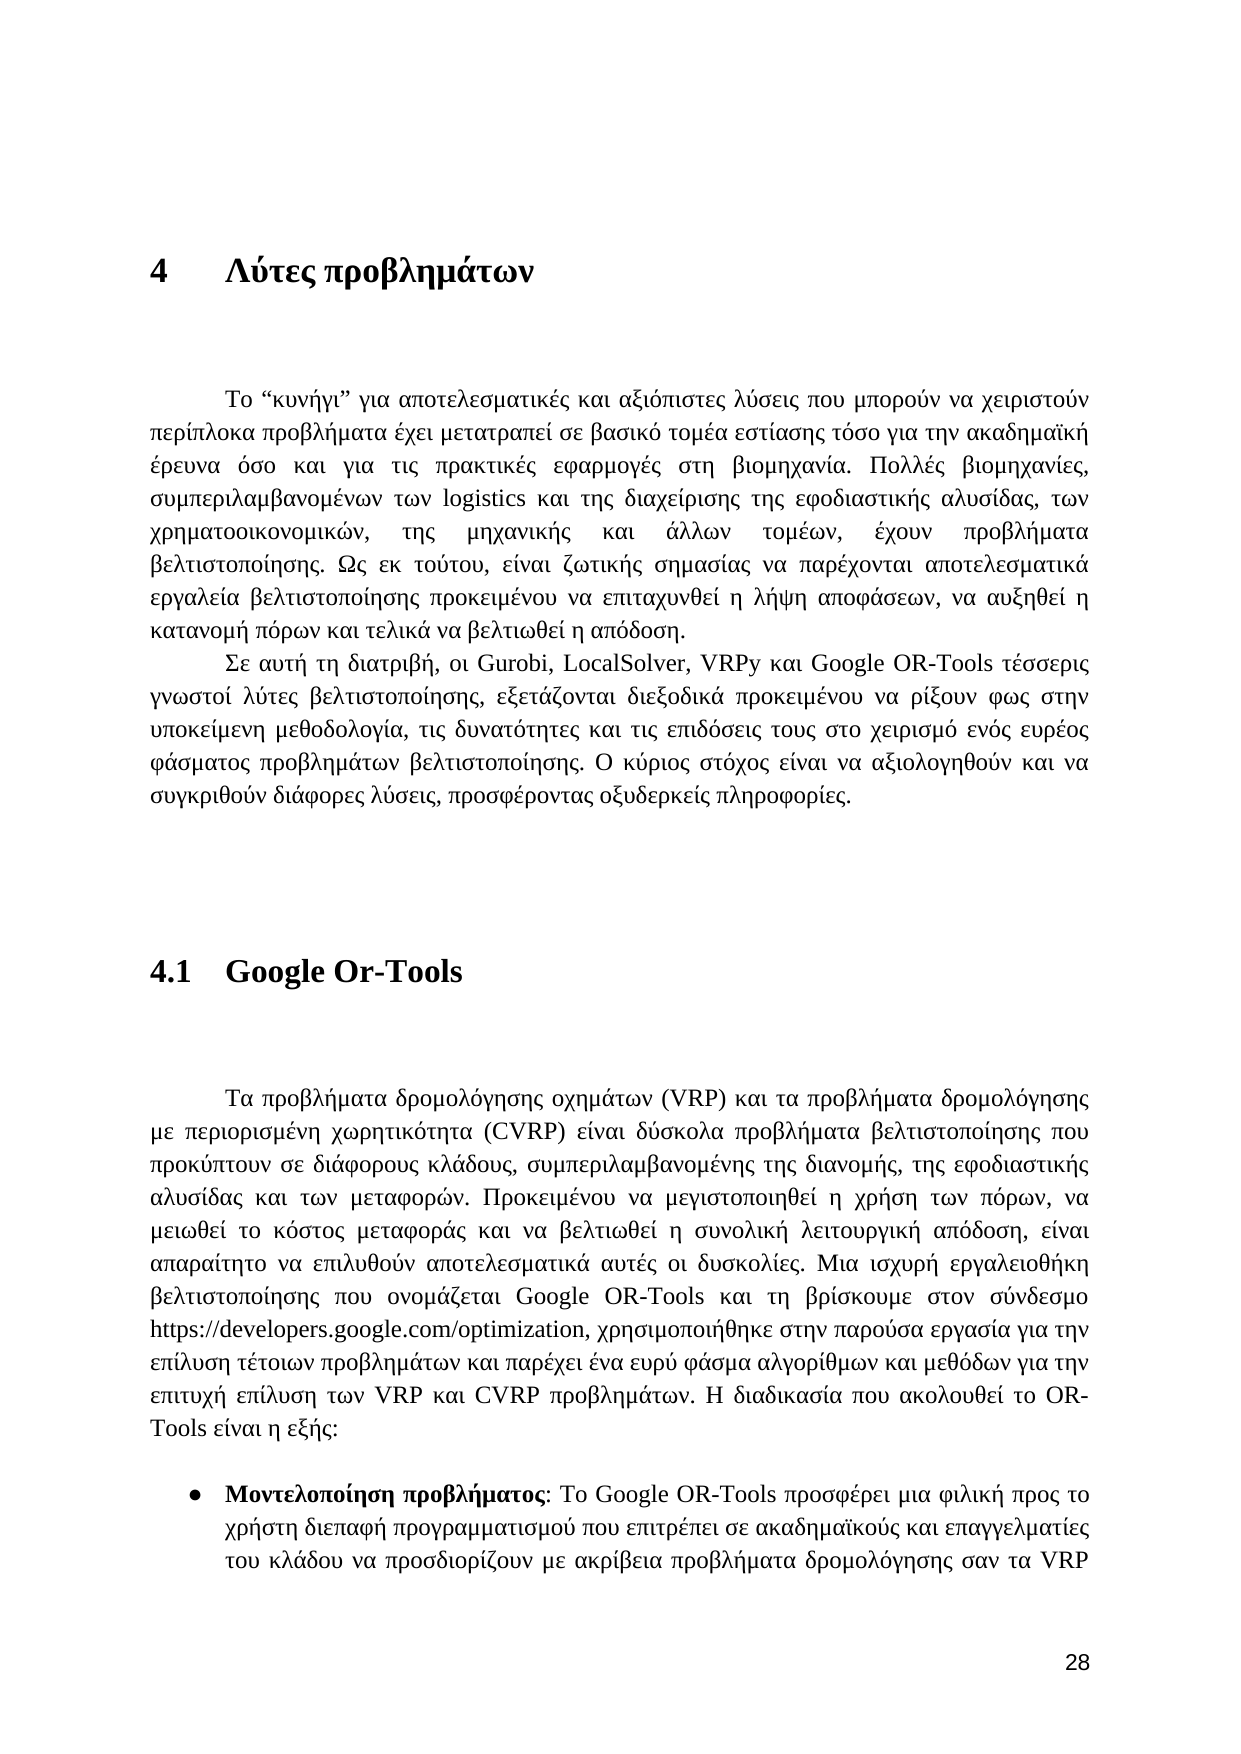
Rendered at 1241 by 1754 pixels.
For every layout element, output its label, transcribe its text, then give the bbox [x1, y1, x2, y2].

text 4.1 Google Or-Tools [150, 951, 1090, 989]
text Το “κυνήγι” για αποτελεσματικές και αξιόπιστες λύσεις που μπορούν να χειριστούν περίπλοκα προβλήματα έχει μετατραπεί σε βασικό τομέα εστίασης τόσο για την ακαδημαϊκή έρευνα όσο και για τις πρακτικές εφαρμογές στη βιομηχανία. Πολλές βιομηχανίες, συμπεριλαμβανομένων των logistics και της διαχείρισης της εφοδιαστικής αλυσίδας, των χρηματοοικονομικών, της μηχανικής και άλλων τομέων, έχουν προβλήματα βελτιστοποίησης. Ως εκ τούτου, είναι ζωτικής σημασίας να παρέχονται αποτελεσματικά εργαλεία βελτιστοποίησης προκειμένου να επιταχυνθεί η λήψη αποφάσεων, να αυξηθεί η κατανομή πόρων και τελικά να βελτιωθεί η απόδοση. [150, 384, 1090, 644]
text Σε αυτή τη διατριβή, οι Gurobi, LocalSolver, VRPy και Google OR-Tools τέσσερις γνωστοί λύτες βελτιστοποίησης, εξετάζονται διεξοδικά προκειμένου να ρίξουν φως στην υποκείμενη μεθοδολογία, τις δυνατότητες και τις επιδόσεις τους στο χειρισμό ενός ευρέος φάσματος προβλημάτων βελτιστοποίησης. Ο κύριος στόχος είναι να αξιολογηθούν και να συγκριθούν διάφορες λύσεις, προσφέροντας οξυδερκείς πληροφορίες. [150, 648, 1090, 809]
text Τα προβλήματα δρομολόγησης οχημάτων (VRP) και τα προβλήματα δρομολόγησης με περιορισμένη χωρητικότητα (CVRP) είναι δύσκολα προβλήματα βελτιστοποίησης που προκύπτουν σε διάφορους κλάδους, συμπεριλαμβανομένης της διανομής, της εφοδιαστικής αλυσίδας και των μεταφορών. Προκειμένου να μεγιστοποιηθεί η χρήση των πόρων, να μειωθεί το κόστος μεταφοράς και να βελτιωθεί η συνολική λειτουργική απόδοση, είναι απαραίτητο να επιλυθούν αποτελεσματικά αυτές οι δυσκολίες. Μια ισχυρή εργαλειοθήκη βελτιστοποίησης που ονομάζεται Google OR-Tools και τη βρίσκουμε στον σύνδεσμο https://developers.google.com/optimization, χρησιμοποιήθηκε στην παρούσα εργασία για την επίλυση τέτοιων προβλημάτων και παρέχει ένα ευρύ φάσμα αλγορίθμων και μεθόδων για την επιτυχή επίλυση των VRP και CVRP προβλημάτων. Η διαδικασία που ακολουθεί το OR-Tools είναι η εξής: [150, 1083, 1090, 1442]
text 4 Λύτες προβλημάτων [150, 249, 1090, 290]
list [187, 1479, 1090, 1574]
